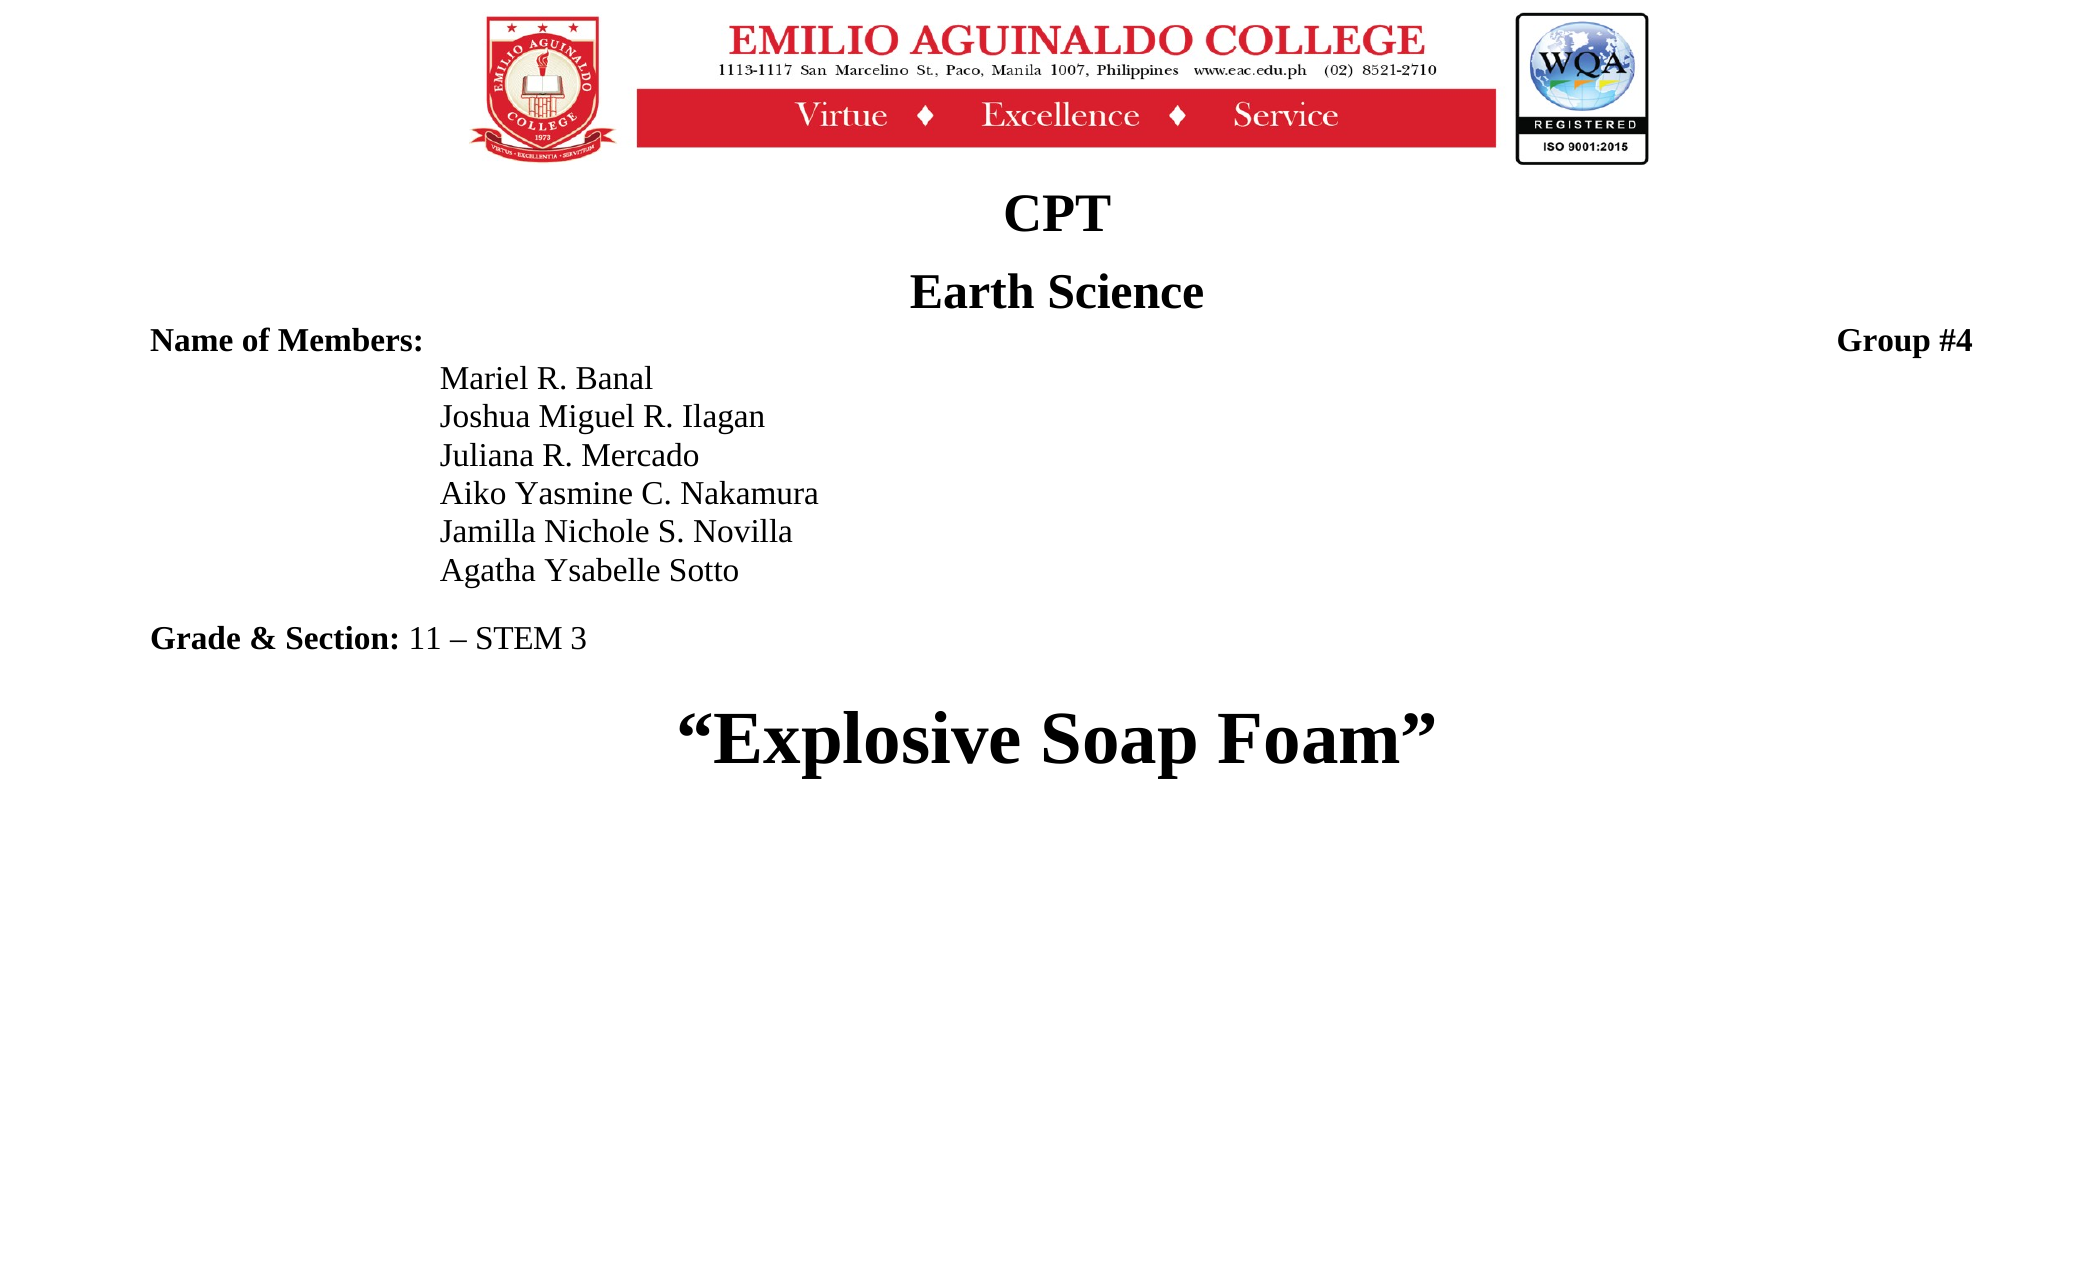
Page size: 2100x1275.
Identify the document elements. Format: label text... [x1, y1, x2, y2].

text Earth Science [818, 262, 1296, 320]
text “Explosive Soap Foam” [139, 694, 1975, 780]
picture [468, 12, 1649, 165]
text Agatha Ysabelle Sotto [439, 550, 1975, 588]
text Jamilla Nichole S. Novilla [439, 511, 1975, 550]
text Aiko Yasmine C. Nakamura [439, 473, 1975, 511]
text CPT [818, 181, 1296, 243]
text Joshua Miguel R. Ilagan [439, 396, 1975, 435]
text Name of Members: Group #4 [150, 320, 1975, 358]
text Mariel R. Banal [439, 358, 1975, 396]
text Grade & Section: 11 – STEM 3 [150, 626, 1975, 655]
text Juliana R. Mercado [439, 435, 1975, 473]
